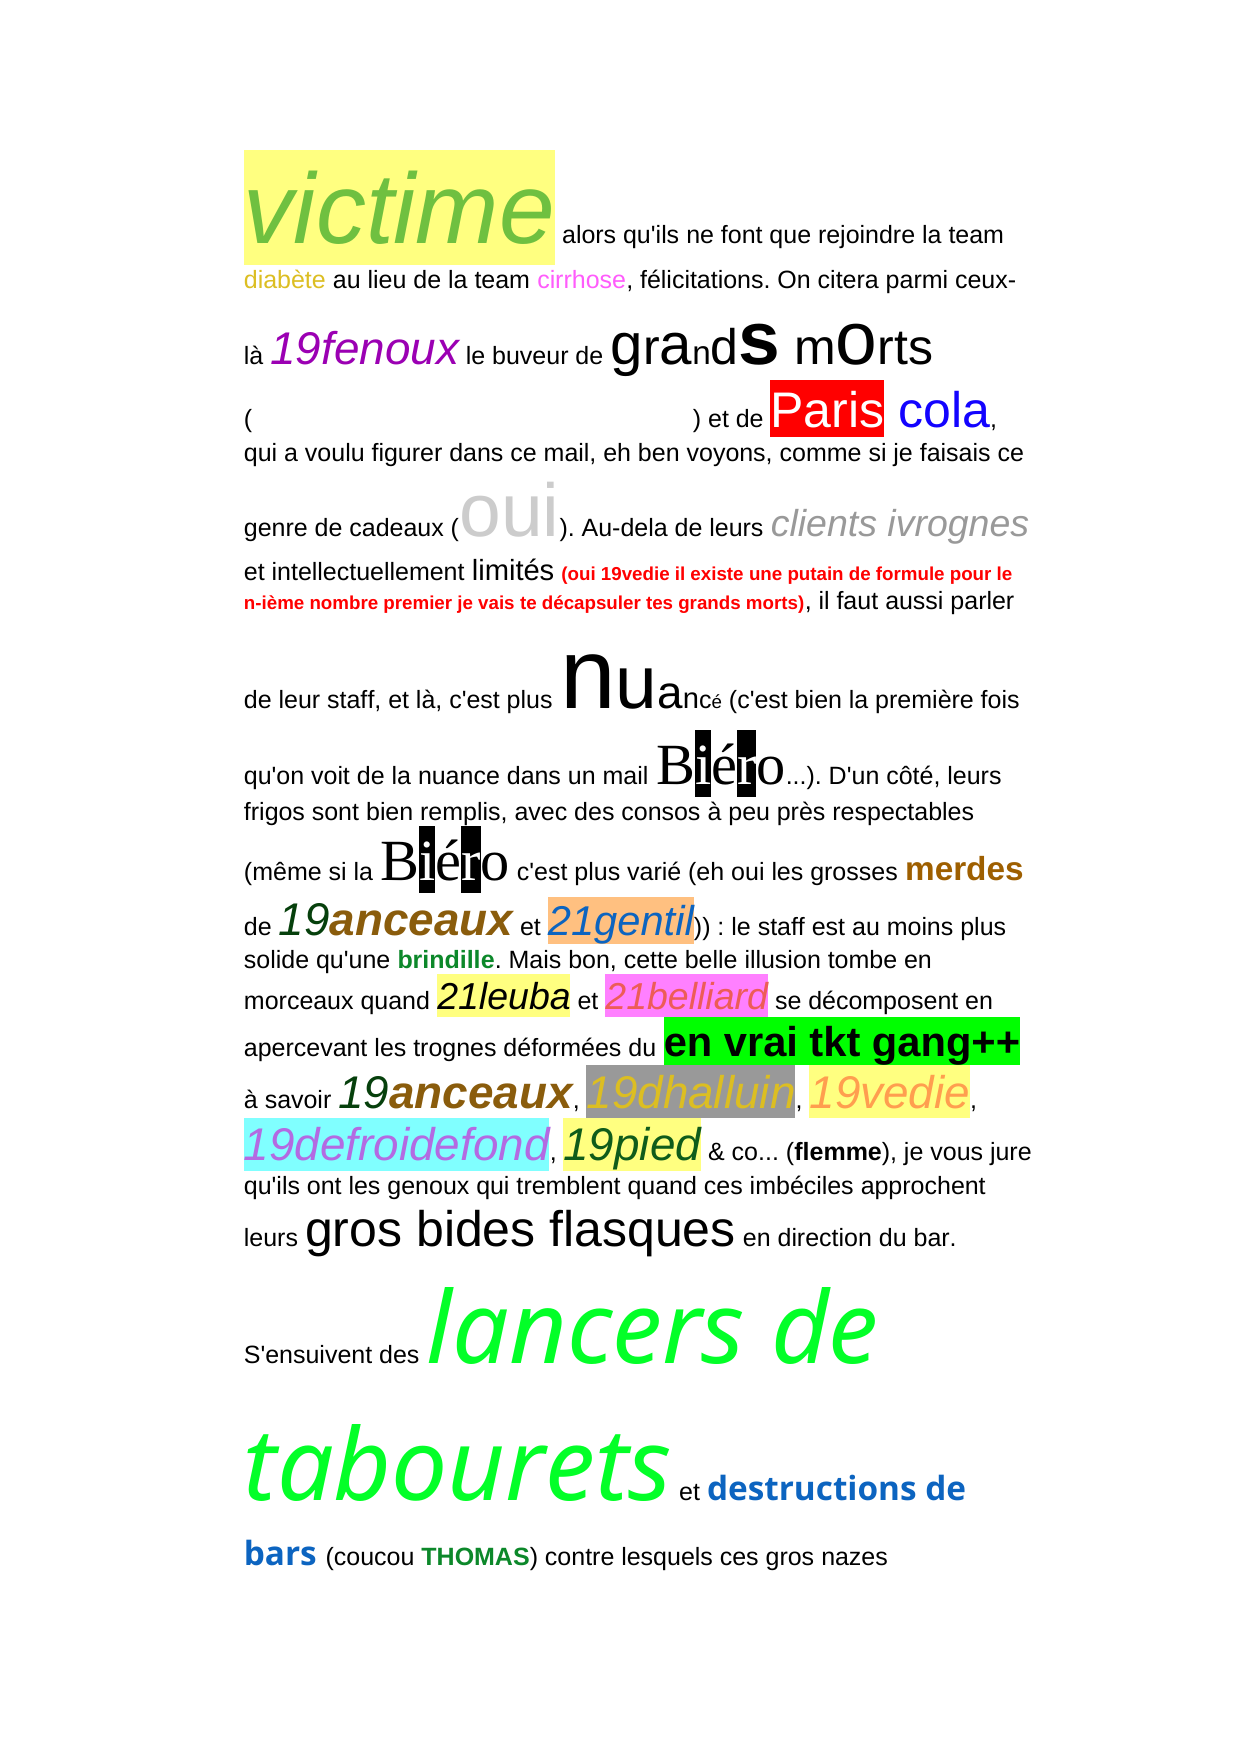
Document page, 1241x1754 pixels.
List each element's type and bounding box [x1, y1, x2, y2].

text [244, 150, 1034, 1575]
